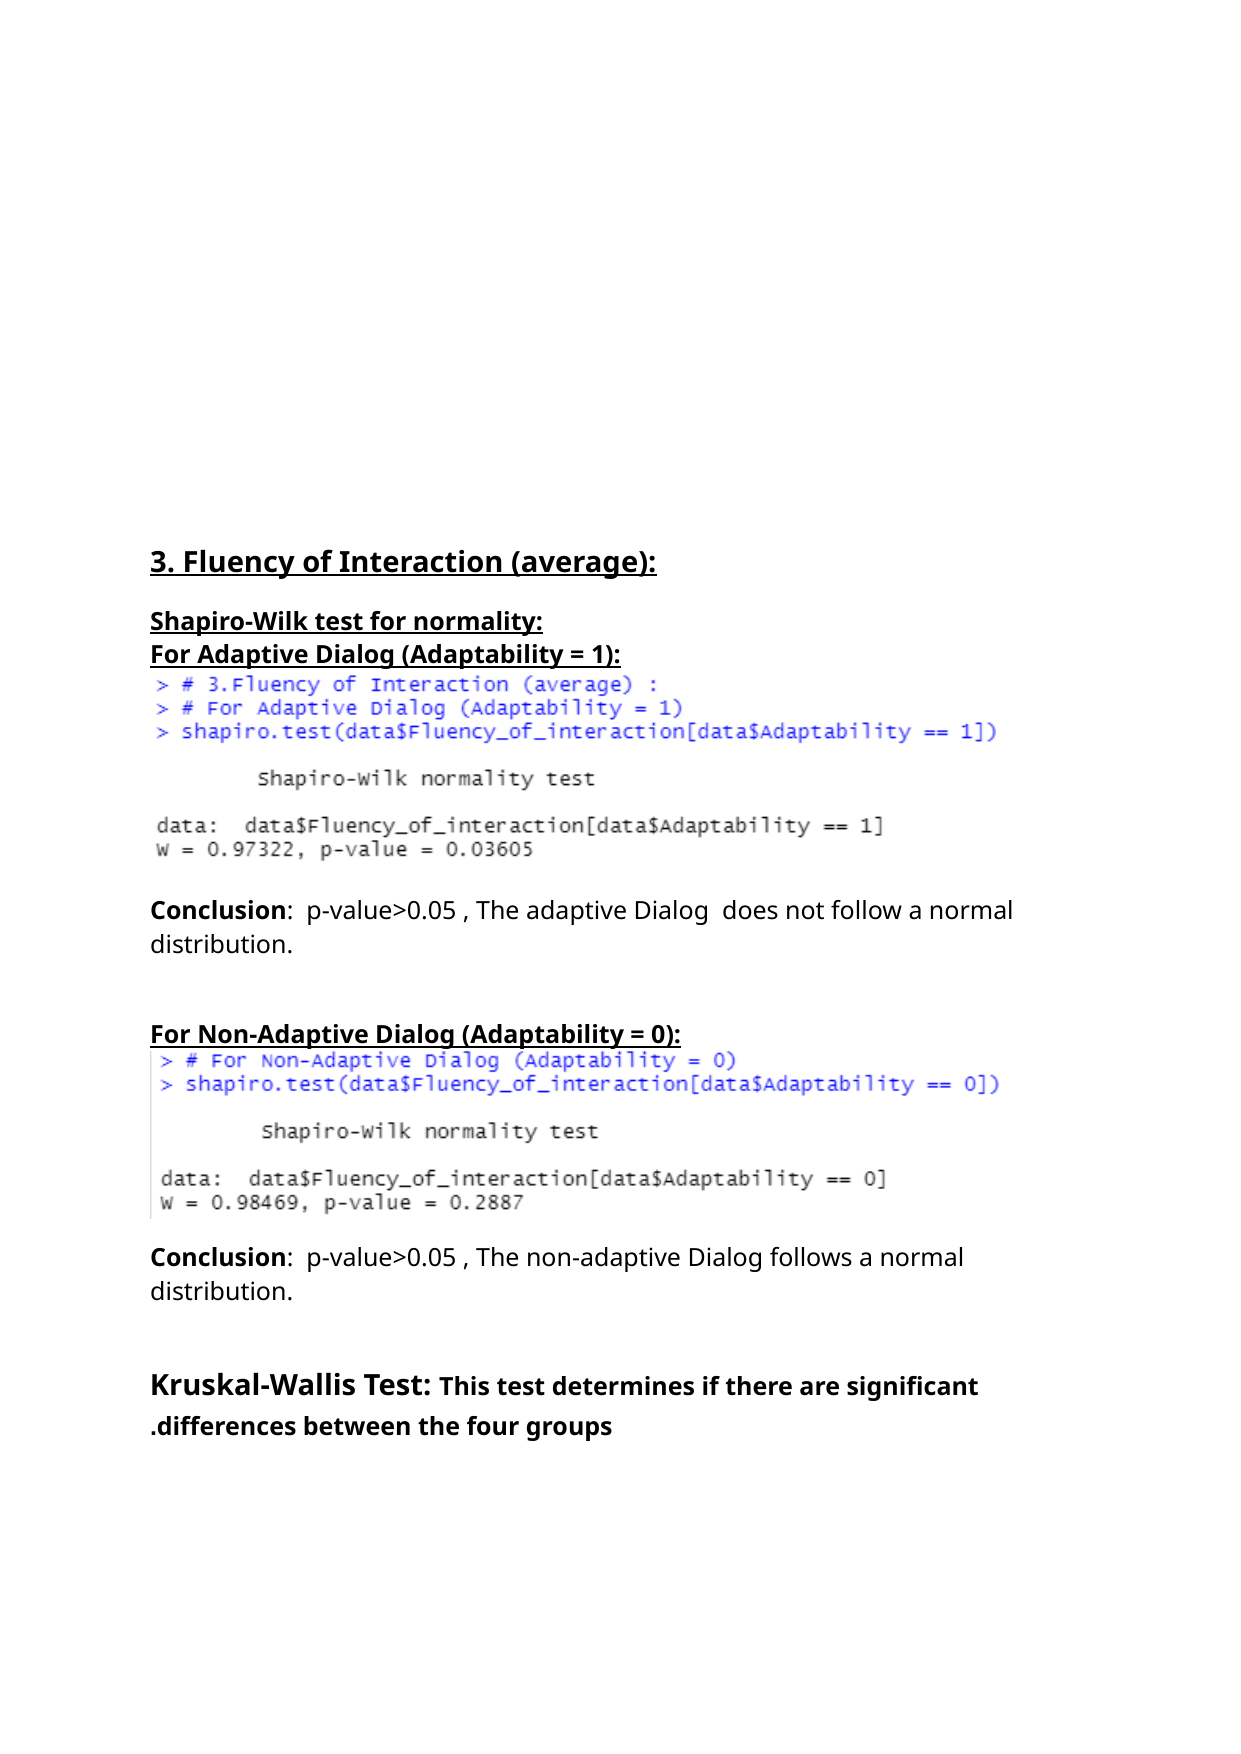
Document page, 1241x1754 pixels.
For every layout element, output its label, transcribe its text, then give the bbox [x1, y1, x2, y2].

text 3. Fluency of Interaction (average): [150, 541, 1090, 581]
text Conclusion: p-value>0.05 , The non-adaptive Dialog follows a normal distribution. [150, 1240, 1090, 1308]
text Shapiro-Wilk test for normality: [150, 603, 1090, 637]
text Kruskal-Wallis Test: This test determines if there are significant differences between the four groups. [150, 1364, 1090, 1443]
picture [149, 671, 1007, 872]
text For Adaptive Dialog (Adaptability = 1): [150, 637, 1090, 671]
text For Non-Adaptive Dialog (Adaptability = 0): [150, 1017, 1090, 1051]
text Conclusion: p-value>0.05 , The adaptive Dialog does not follow a normal distribution. [150, 893, 1090, 961]
picture [150, 1051, 1002, 1219]
